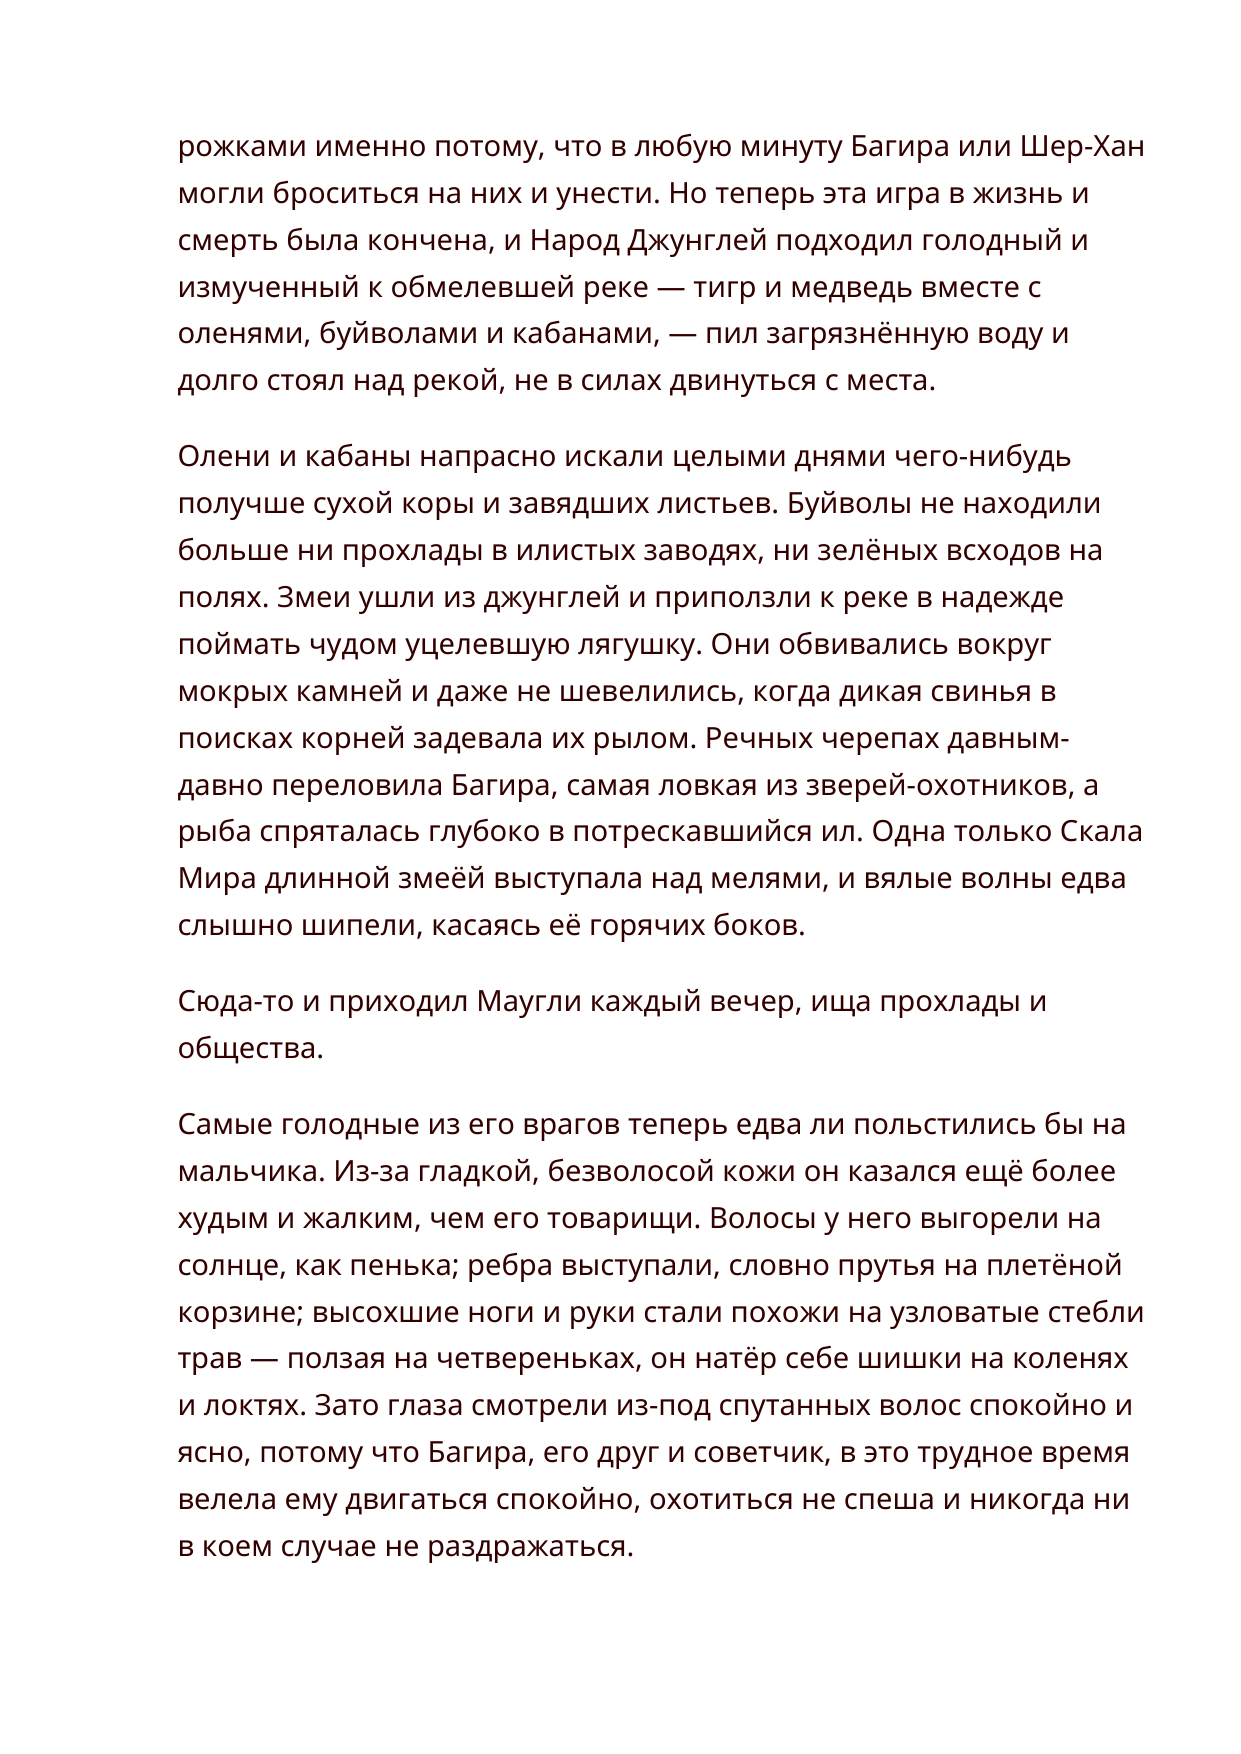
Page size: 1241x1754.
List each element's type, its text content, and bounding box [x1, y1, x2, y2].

text Самые голодные из его врагов теперь едва ли польстились бы на мальчика. Из-за гладкой, безволосой кожи он казался ещё более худым и жалким, чем его товарищи. Волосы у него выгорели на солнце, как пенька; ребра выступали, словно прутья на плетёной корзине; высохшие ноги и руки стали похожи на узловатые стебли трав — ползая на четвереньках, он натёр себе шишки на коленях и локтях. Зато глаза смотрели из-под спутанных волос спокойно и ясно, потому что Багира, его друг и советчик, в это трудное время велела ему двигаться спокойно, охотиться не спеша и никогда ни в коем случае не раздражаться. [177, 1096, 1152, 1565]
text Олени и кабаны напрасно искали целыми днями чего-нибудь получше сухой коры и завядших листьев. Буйволы не находили больше ни прохлады в илистых заводях, ни зелёных всходов на полях. Змеи ушли из джунглей и приползли к реке в надежде поймать чудом уцелевшую лягушку. Они обвивались вокруг мокрых камней и даже не шевелились, когда дикая свинья в поисках корней задевала их рылом. Речных черепах давным-давно переловила Багира, самая ловкая из зверей-охотников, а рыба спряталась глубоко в потрескавшийся ил. Одна только Скала Мира длинной змеёй выступала над мелями, и вялые волны едва слышно шипели, касаясь её горячих боков. [177, 428, 1152, 944]
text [177, 118, 1152, 399]
text Сюда-то и приходил Маугли каждый вечер, ища прохлады и общества. [177, 973, 1152, 1067]
